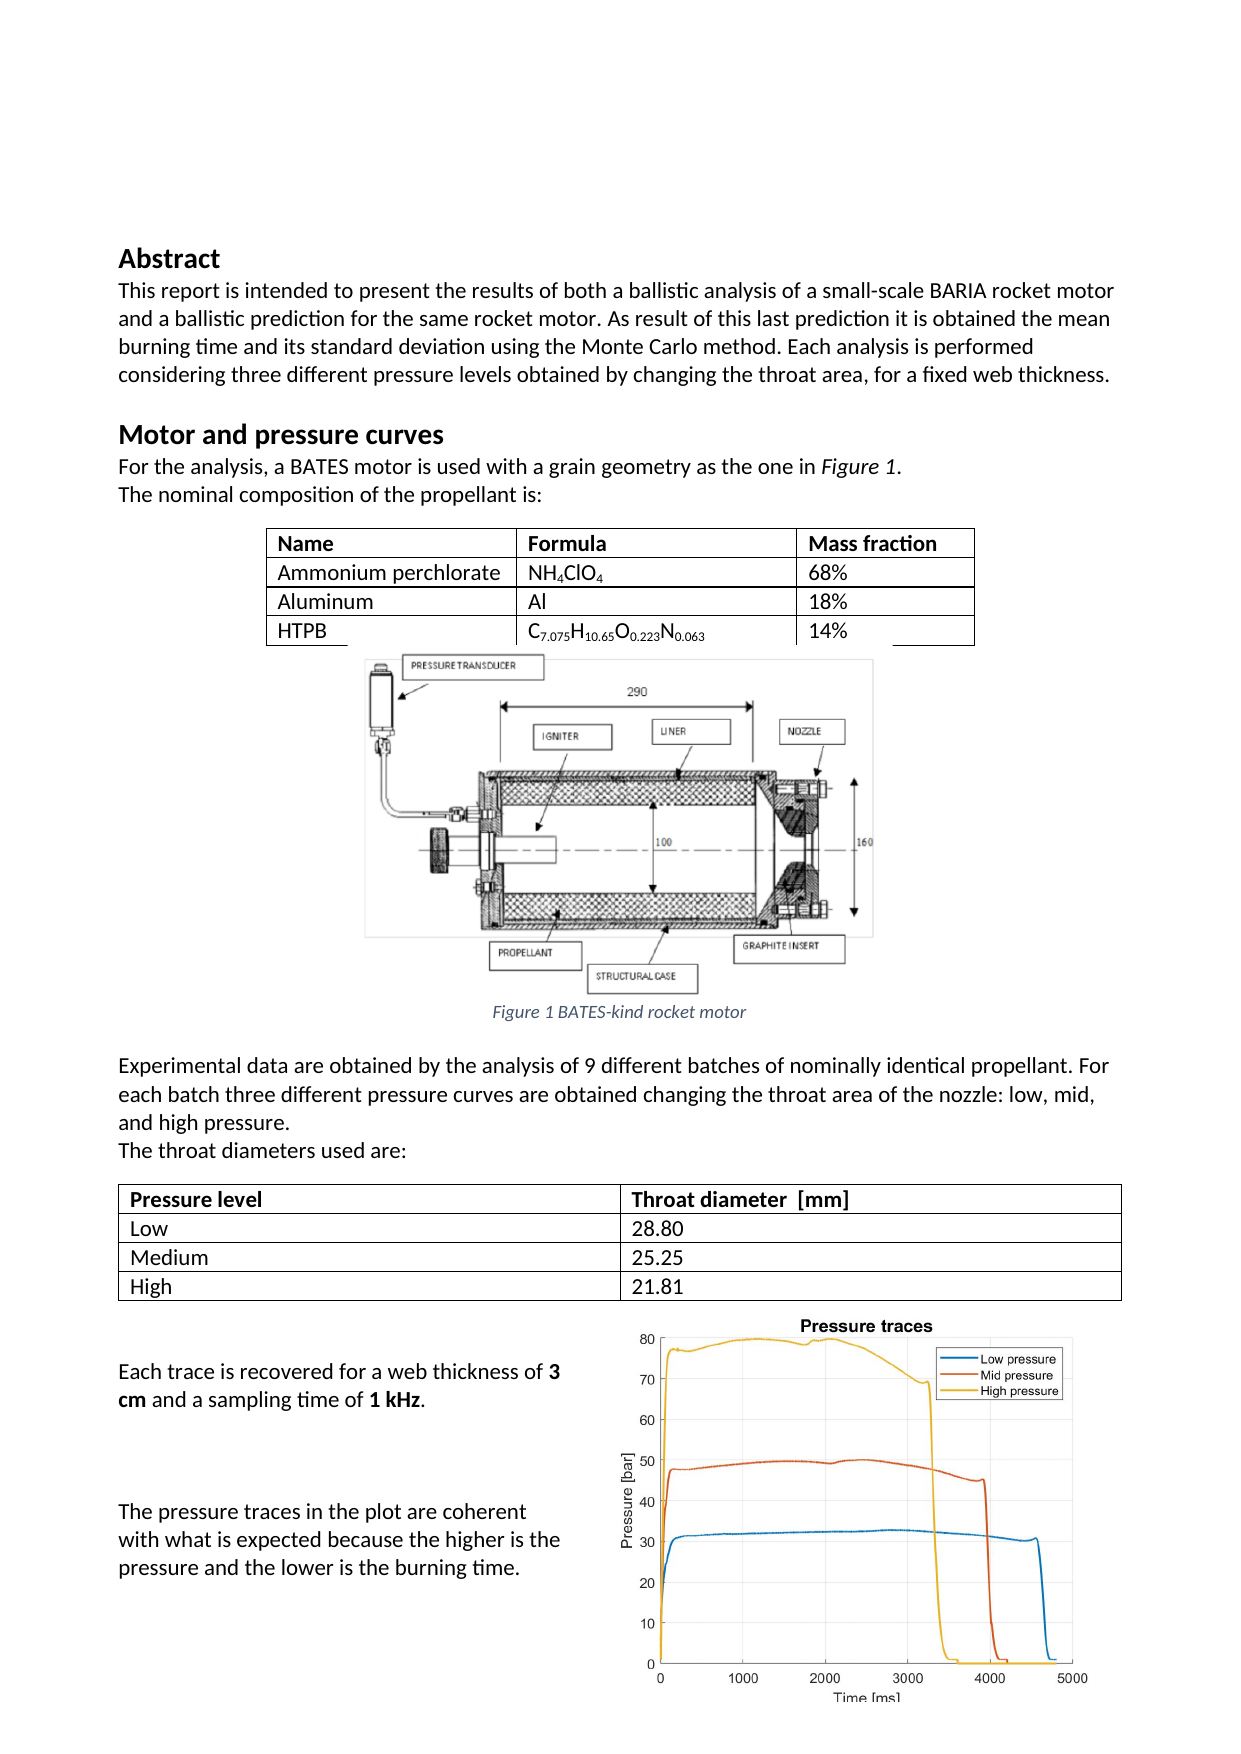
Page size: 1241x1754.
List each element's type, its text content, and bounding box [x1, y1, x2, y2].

text Motor and pressure curves [118, 416, 1122, 452]
table_cell 14% [797, 616, 974, 644]
text This report is intended to present the results of both a ballistic analysis of a small-scale BARIA rocket motor and a ballistic prediction for the same rocket motor. As result of this last prediction it is obtained the mean burning time and its standard deviation using the Monte Carlo method. Each analysis is performed considering three different pressure levels obtained by changing the throat area, for a fixed web thickness. [118, 276, 1122, 388]
table_header Pressure level [119, 1185, 620, 1213]
table_cell 21.81 [621, 1272, 1121, 1300]
table_cell Ammonium perchlorate [267, 558, 516, 586]
table_cell Al [517, 588, 796, 615]
table_header Mass fraction [797, 529, 974, 557]
table_cell NH4ClO4 [517, 558, 796, 586]
table_header Throat diameter [mm] [621, 1185, 1121, 1213]
table_cell 28.80 [621, 1214, 1121, 1242]
text Each trace is recovered for a web thickness of 3 cm and a sampling time of 1 kHz. [118, 1357, 591, 1413]
table_cell HTPB [267, 616, 516, 644]
text The nominal composition of the propellant is: [118, 480, 1122, 508]
table_cell High [119, 1272, 620, 1300]
table_cell 18% [797, 588, 974, 615]
text Experimental data are obtained by the analysis of 9 different batches of nominally identical propellant. For each batch three different pressure curves are obtained changing the throat area of the nozzle: low, mid, and high pressure. [118, 1052, 1122, 1136]
table_cell Medium [119, 1243, 620, 1271]
text The throat diameters used are: [118, 1136, 1122, 1164]
picture [591, 1308, 1120, 1702]
text The pressure traces in the plot are coherent with what is expected because the higher is the pressure and the lower is the burning time. [118, 1497, 591, 1582]
table_cell 25.25 [621, 1243, 1121, 1271]
table_header Name [267, 529, 516, 557]
text For the analysis, a BATES motor is used with a grain geometry as the one in Figure 1. [118, 452, 1122, 480]
picture [347, 645, 893, 996]
table_cell C7.075H10.65O0.223N0.063 [517, 616, 796, 644]
table_cell Low [119, 1214, 620, 1242]
table_cell Aluminum [267, 588, 516, 615]
table_cell 68% [797, 558, 974, 586]
table_header Formula [517, 529, 796, 557]
text Abstract [118, 240, 1122, 276]
